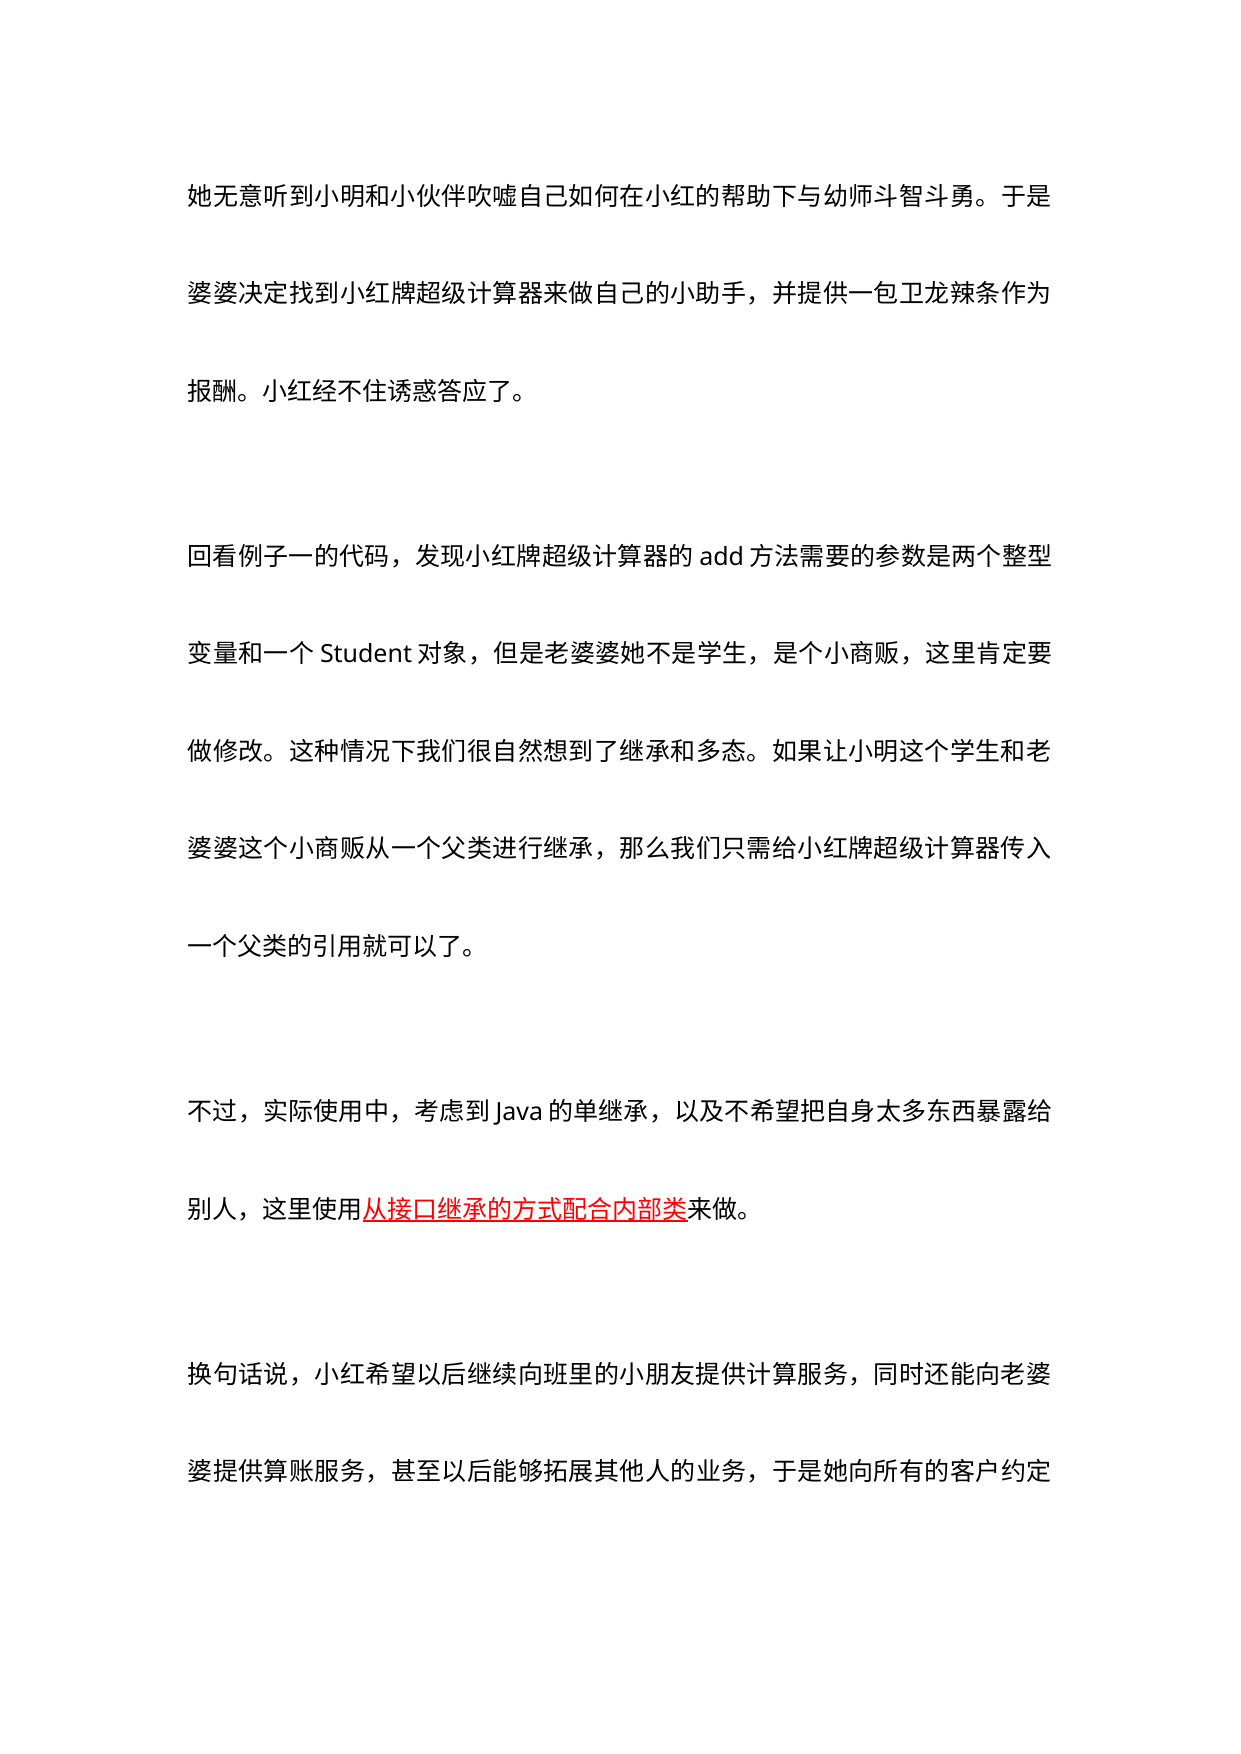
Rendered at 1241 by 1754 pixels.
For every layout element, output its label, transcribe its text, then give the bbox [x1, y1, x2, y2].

text 回看例子一的代码，发现小红牌超级计算器的add方法需要的参数是两个整型变量和一个Student对象，但是老婆婆她不是学生，是个小商贩，这里肯定要做修改。这种情况下我们很自然想到了继承和多态。如果让小明这个学生和老婆婆这个小商贩从一个父类进行继承，那么我们只需给小红牌超级计算器传入一个父类的引用就可以了。 [187, 522, 1053, 977]
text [187, 1340, 1053, 1502]
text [187, 162, 1053, 422]
text 不过，实际使用中，考虑到Java的单继承，以及不希望把自身太多东西暴露给别人，这里使用从接口继承的方式配合内部类来做。 [187, 1077, 1053, 1240]
